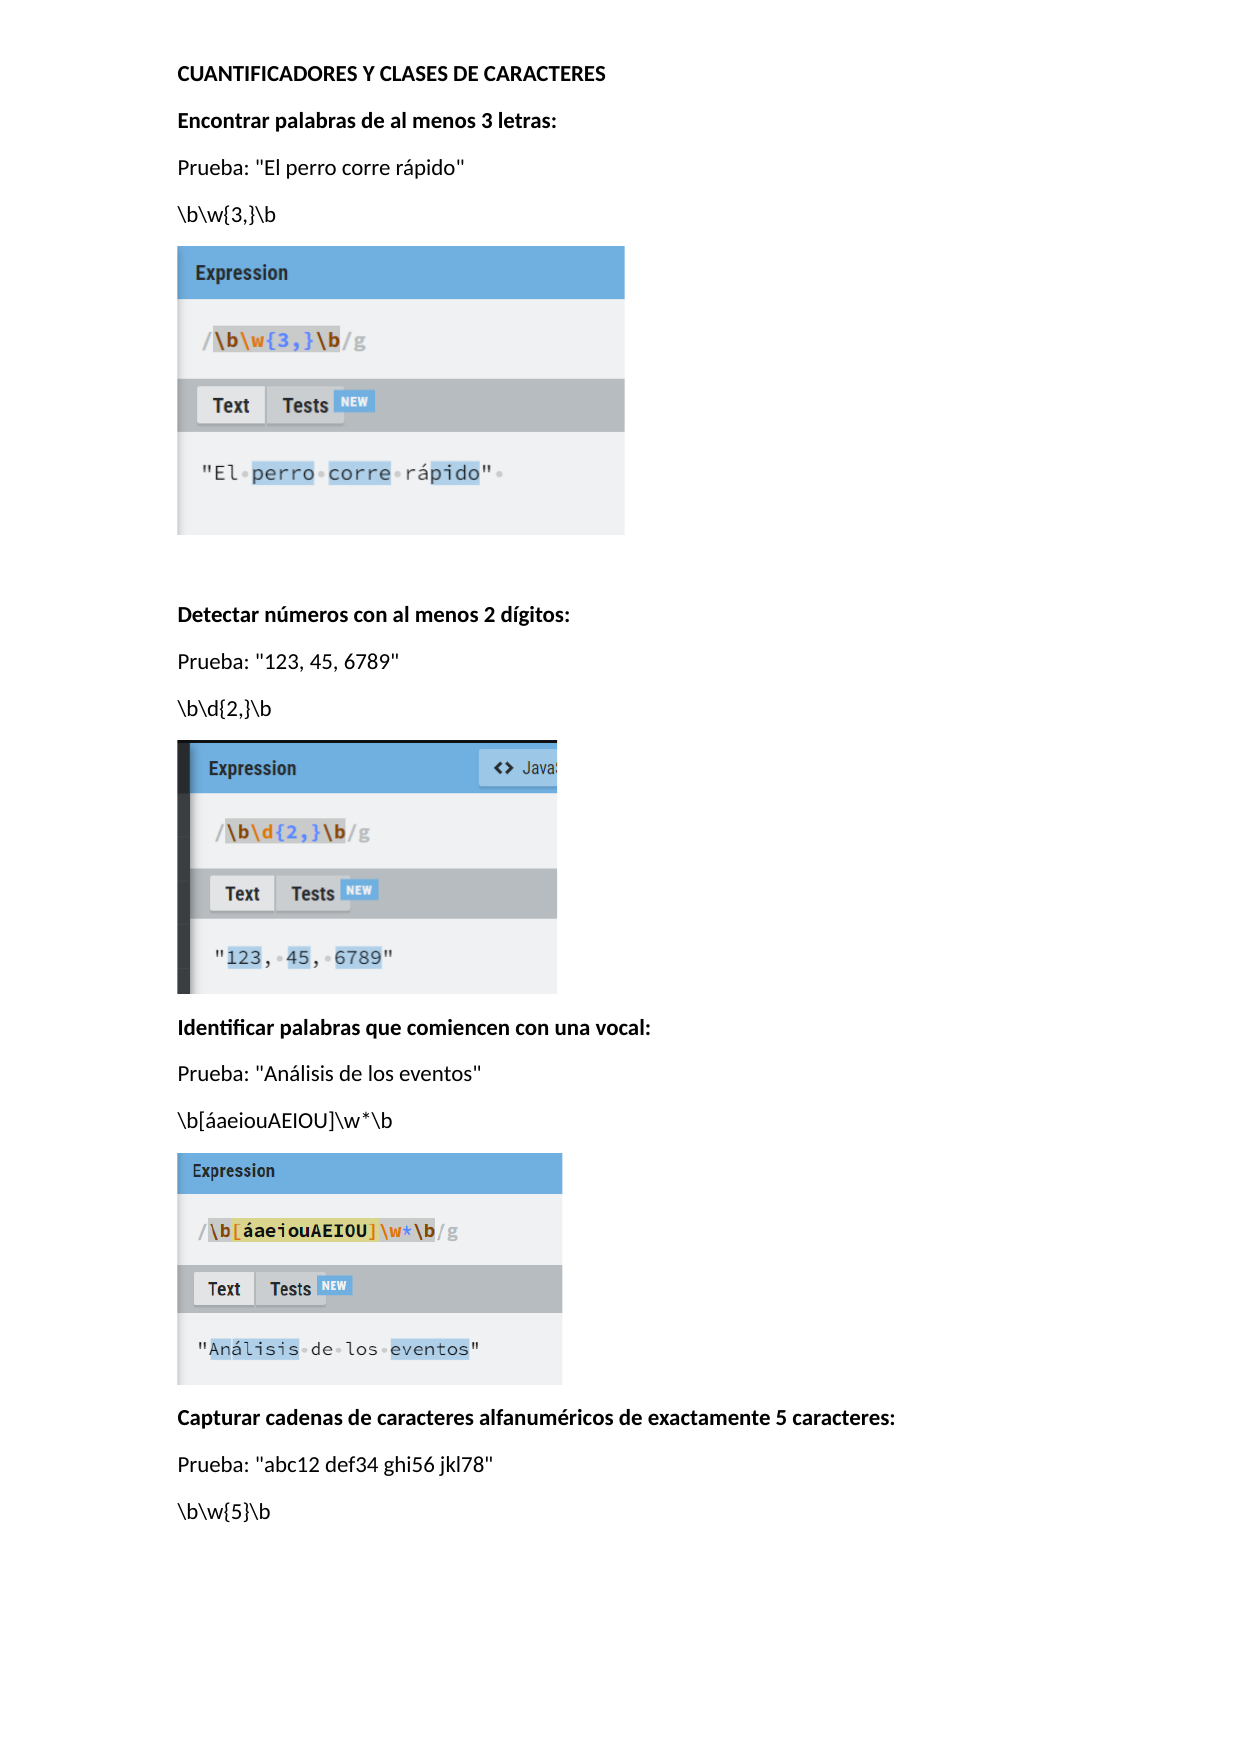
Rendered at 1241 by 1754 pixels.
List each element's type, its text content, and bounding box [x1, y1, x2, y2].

text \b[áaeiouAEIOU]\w*\b [177, 1106, 1063, 1134]
text CUANTIFICADORES Y CLASES DE CARACTERES [177, 59, 1063, 87]
text Encontrar palabras de al menos 3 letras: [177, 106, 1063, 134]
text Prueba: "abc12 def34 ghi56 jkl78" [177, 1450, 1063, 1478]
text Prueba: "El perro corre rápido" [177, 153, 1063, 181]
text Identificar palabras que comiencen con una vocal: [177, 1013, 1063, 1041]
text Capturar cadenas de caracteres alfanuméricos de exactamente 5 caracteres: [177, 1403, 1063, 1431]
text \b\d{2,}\b [177, 694, 1063, 722]
picture [177, 1153, 563, 1385]
text Prueba: "Análisis de los eventos" [177, 1059, 1063, 1087]
text Prueba: "123, 45, 6789" [177, 647, 1063, 675]
text Detectar números con al menos 2 dígitos: [177, 600, 1063, 628]
picture [177, 740, 558, 994]
text \b\w{5}\b [177, 1497, 1063, 1525]
text \b\w{3,}\b [177, 200, 1063, 228]
picture [177, 246, 625, 535]
